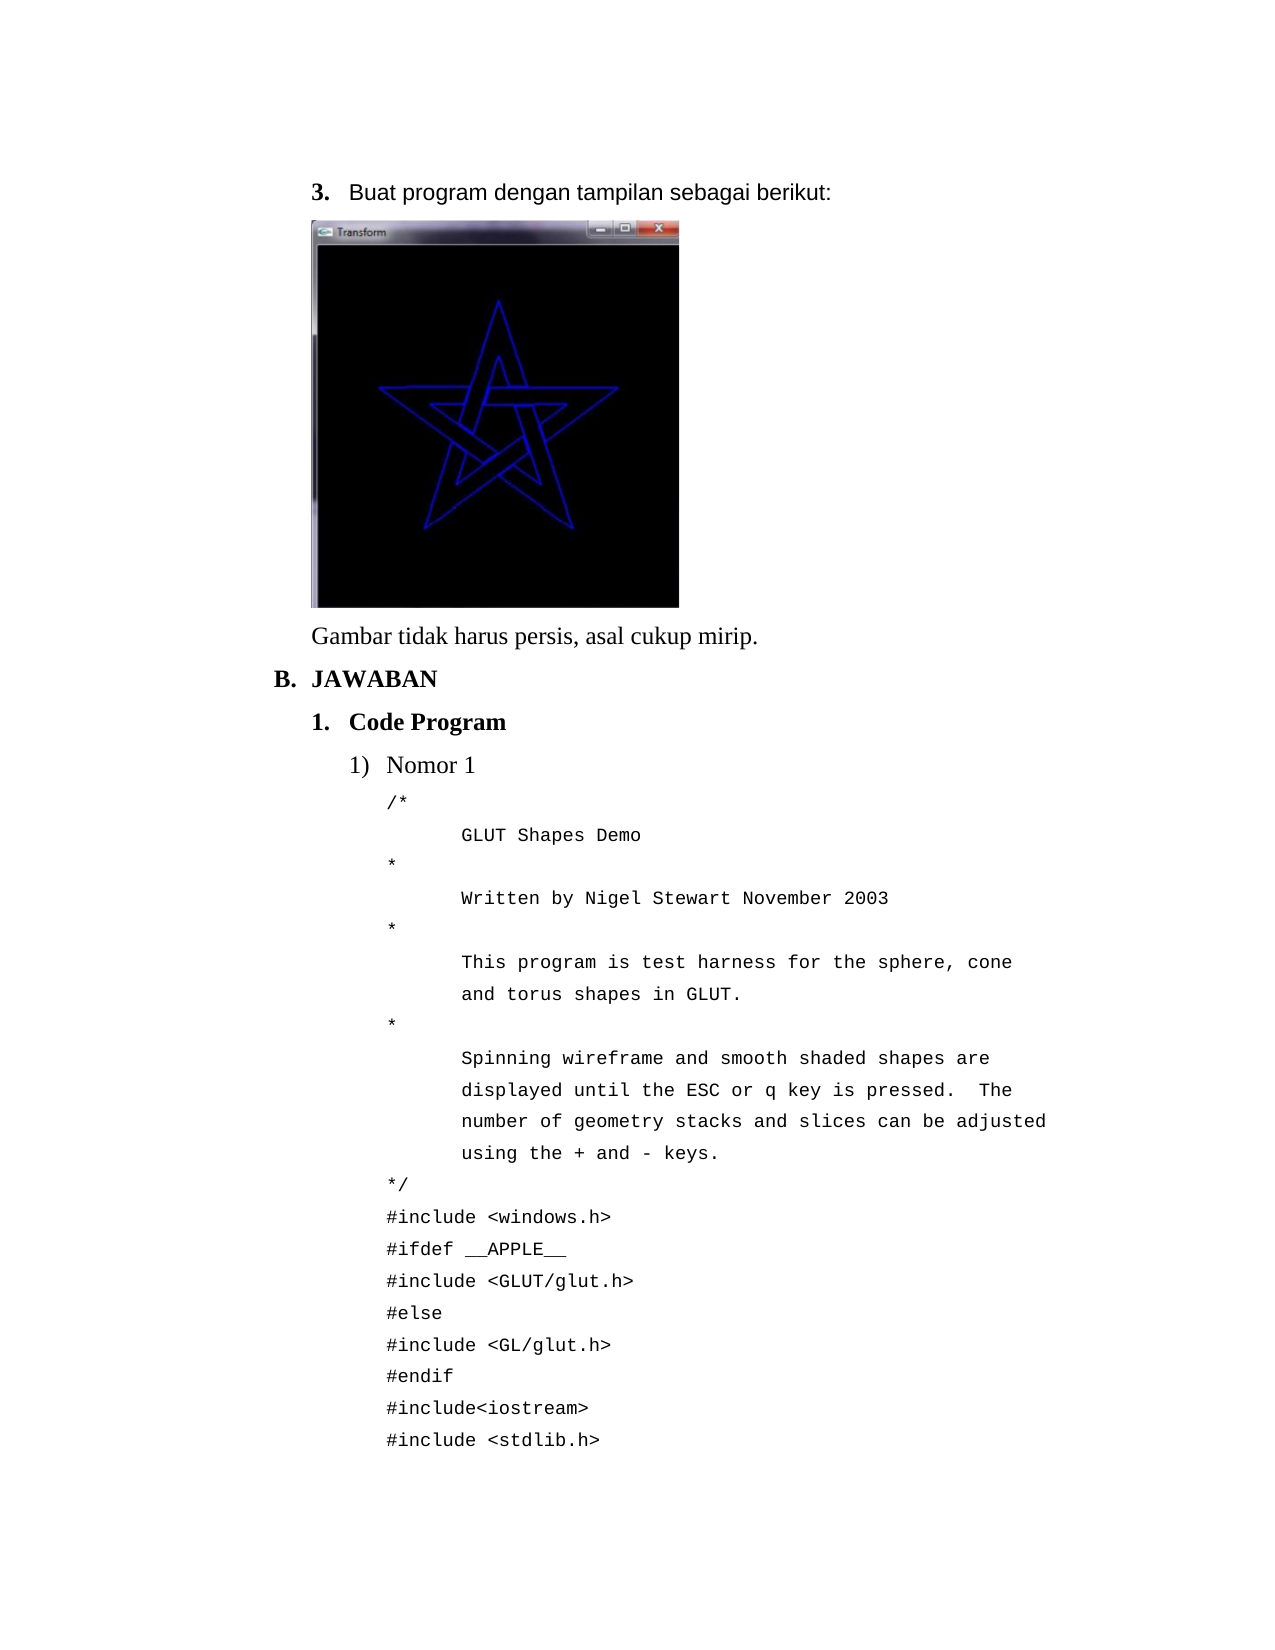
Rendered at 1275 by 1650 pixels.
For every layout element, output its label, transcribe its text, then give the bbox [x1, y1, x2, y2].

list Buat program dengan tampilan sebagai berikut: [311, 177, 1098, 206]
text #include <windows.h> [386, 1208, 1098, 1229]
text * [386, 1017, 1098, 1038]
text */ [386, 1176, 1098, 1197]
list Nomor 1 [349, 750, 1098, 779]
text #include <GLUT/glut.h> [386, 1272, 1098, 1293]
text and torus shapes in GLUT. [461, 985, 1098, 1006]
text #include <GL/glut.h> [386, 1335, 1098, 1357]
text Written by Nigel Stewart November 2003 [461, 889, 1098, 910]
text Gambar tidak harus persis, asal cukup mirip. [311, 621, 1098, 650]
text displayed until the ESC or q key is pressed. The [461, 1080, 1098, 1102]
text #include<iostream> [386, 1399, 1098, 1420]
text * [386, 857, 1098, 878]
text #ifdef __APPLE__ [386, 1240, 1098, 1261]
list JAWABAN [274, 664, 1098, 693]
text number of geometry stacks and slices can be adjusted [461, 1112, 1098, 1133]
text GLUT Shapes Demo [461, 825, 1098, 847]
text * [386, 921, 1098, 942]
text This program is test harness for the sphere, cone [461, 953, 1098, 974]
text #endif [386, 1367, 1098, 1388]
text Spinning wireframe and smooth shaded shapes are [461, 1048, 1098, 1070]
text using the + and - keys. [461, 1144, 1098, 1165]
picture [311, 220, 680, 608]
text /* [386, 793, 1098, 815]
text #include <stdlib.h> [386, 1431, 1098, 1452]
text #else [386, 1303, 1098, 1325]
list Code Program [311, 707, 1098, 736]
